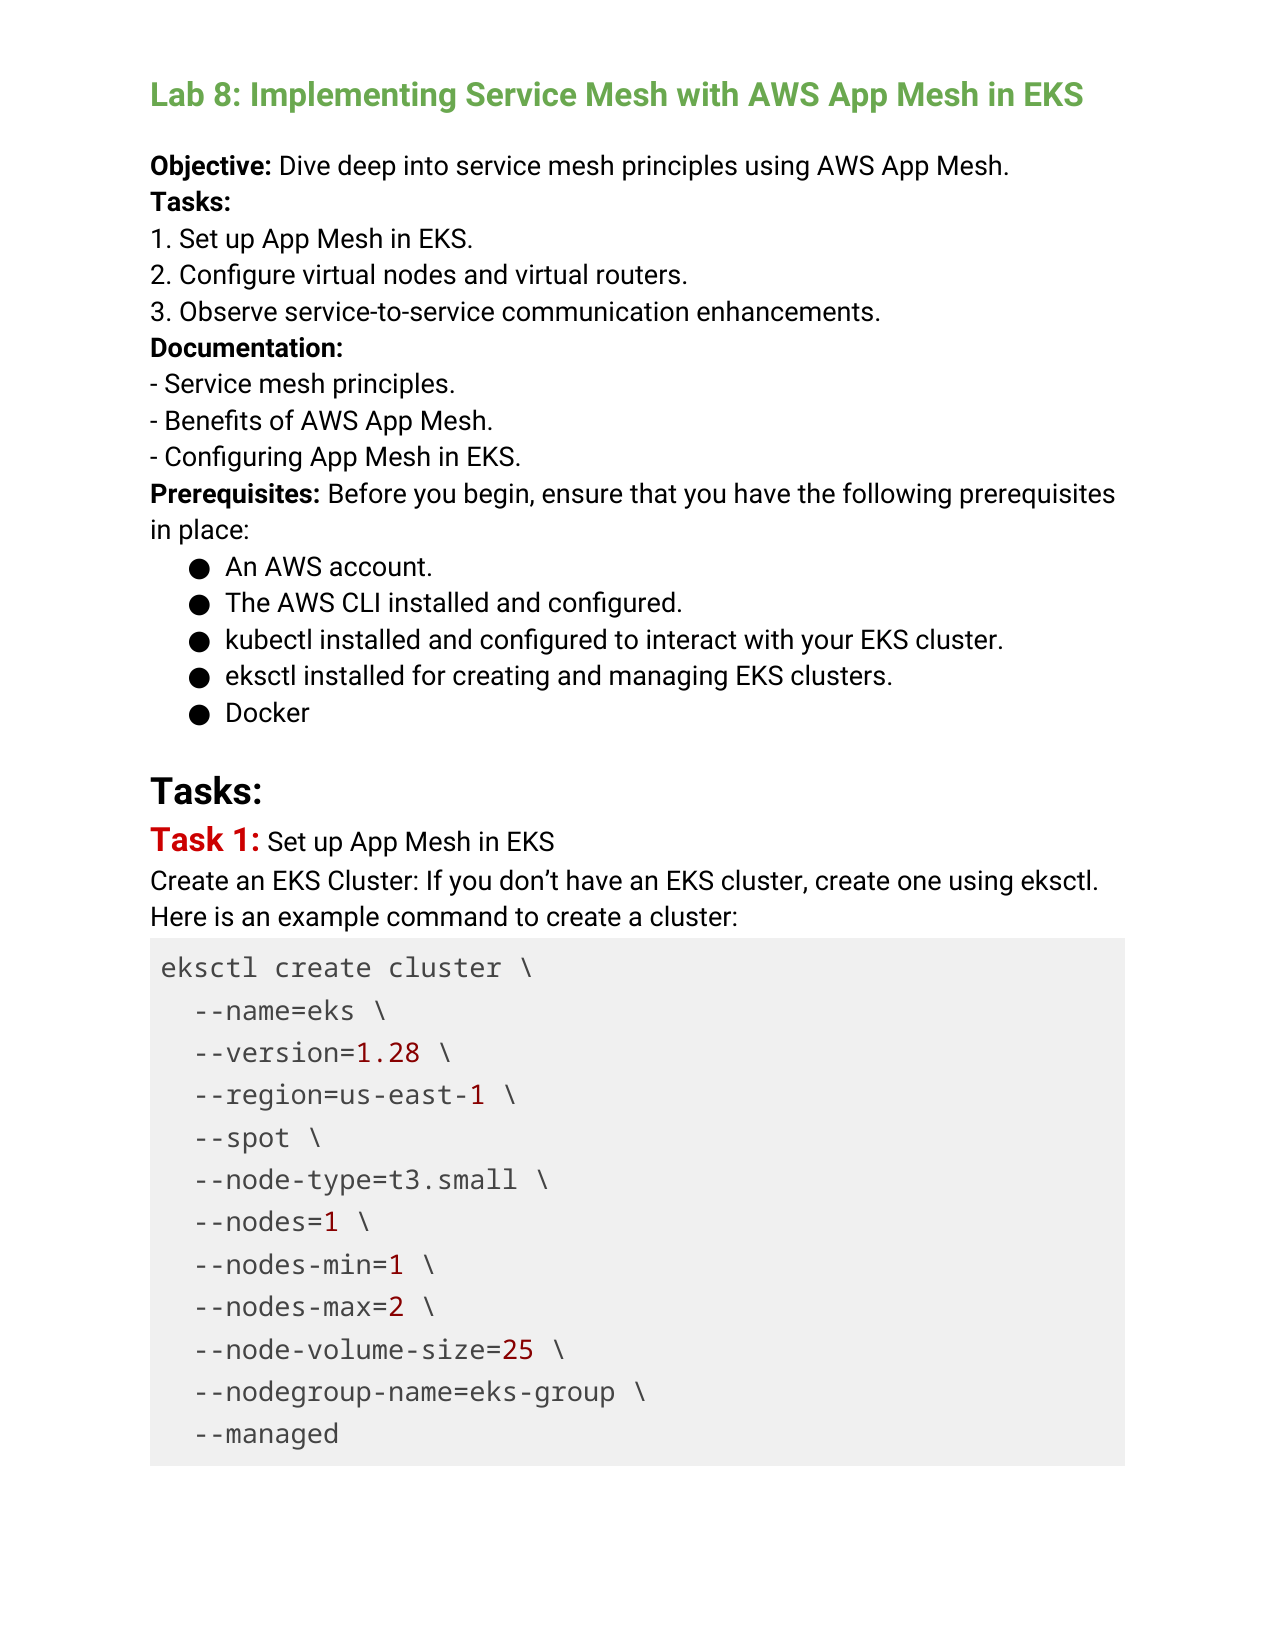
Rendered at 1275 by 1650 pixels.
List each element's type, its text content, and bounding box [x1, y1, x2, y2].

text 1. Set up App Mesh in EKS. [150, 223, 1125, 255]
text Task 1: Set up App Mesh in EKS [150, 820, 1125, 859]
text Documentation: [150, 332, 1125, 364]
text 2. Configure virtual nodes and virtual routers. [150, 259, 1125, 291]
text - Configuring App Mesh in EKS. [150, 442, 1125, 473]
list Docker [187, 697, 1125, 729]
text Tasks: [150, 186, 1125, 218]
text Objective: Dive deep into service mesh principles using AWS App Mesh. [150, 150, 1125, 182]
list An AWS account. [187, 551, 1125, 583]
text Prerequisites: Before you begin, ensure that you have the following prerequisites in place: [150, 478, 1125, 546]
text 3. Observe service-to-service communication enhancements. [150, 296, 1125, 328]
text - Benefits of AWS App Mesh. [150, 405, 1125, 437]
list kubectl installed and configured to interact with your EKS cluster. [187, 624, 1125, 656]
text - Service mesh principles. [150, 369, 1125, 401]
list The AWS CLI installed and configured. [187, 587, 1125, 619]
text Create an EKS Cluster: If you don’t have an EKS cluster, create one using eksctl. Here is an example command to create a cluster: [150, 865, 1125, 933]
table_header eksctl create cluster \ --name=eks \ --version=1.28 \ --region=us-east-1 \ --spot \ --node-type=t3.small \ --nodes=1 \ --nodes-min=1 \ --nodes-max=2 \ --node-volume-size=25 \ --nodegroup-name=eks-group \ --managed [150, 938, 1125, 1466]
text Tasks: [150, 770, 1125, 814]
list eksctl installed for creating and managing EKS clusters. [187, 660, 1125, 692]
